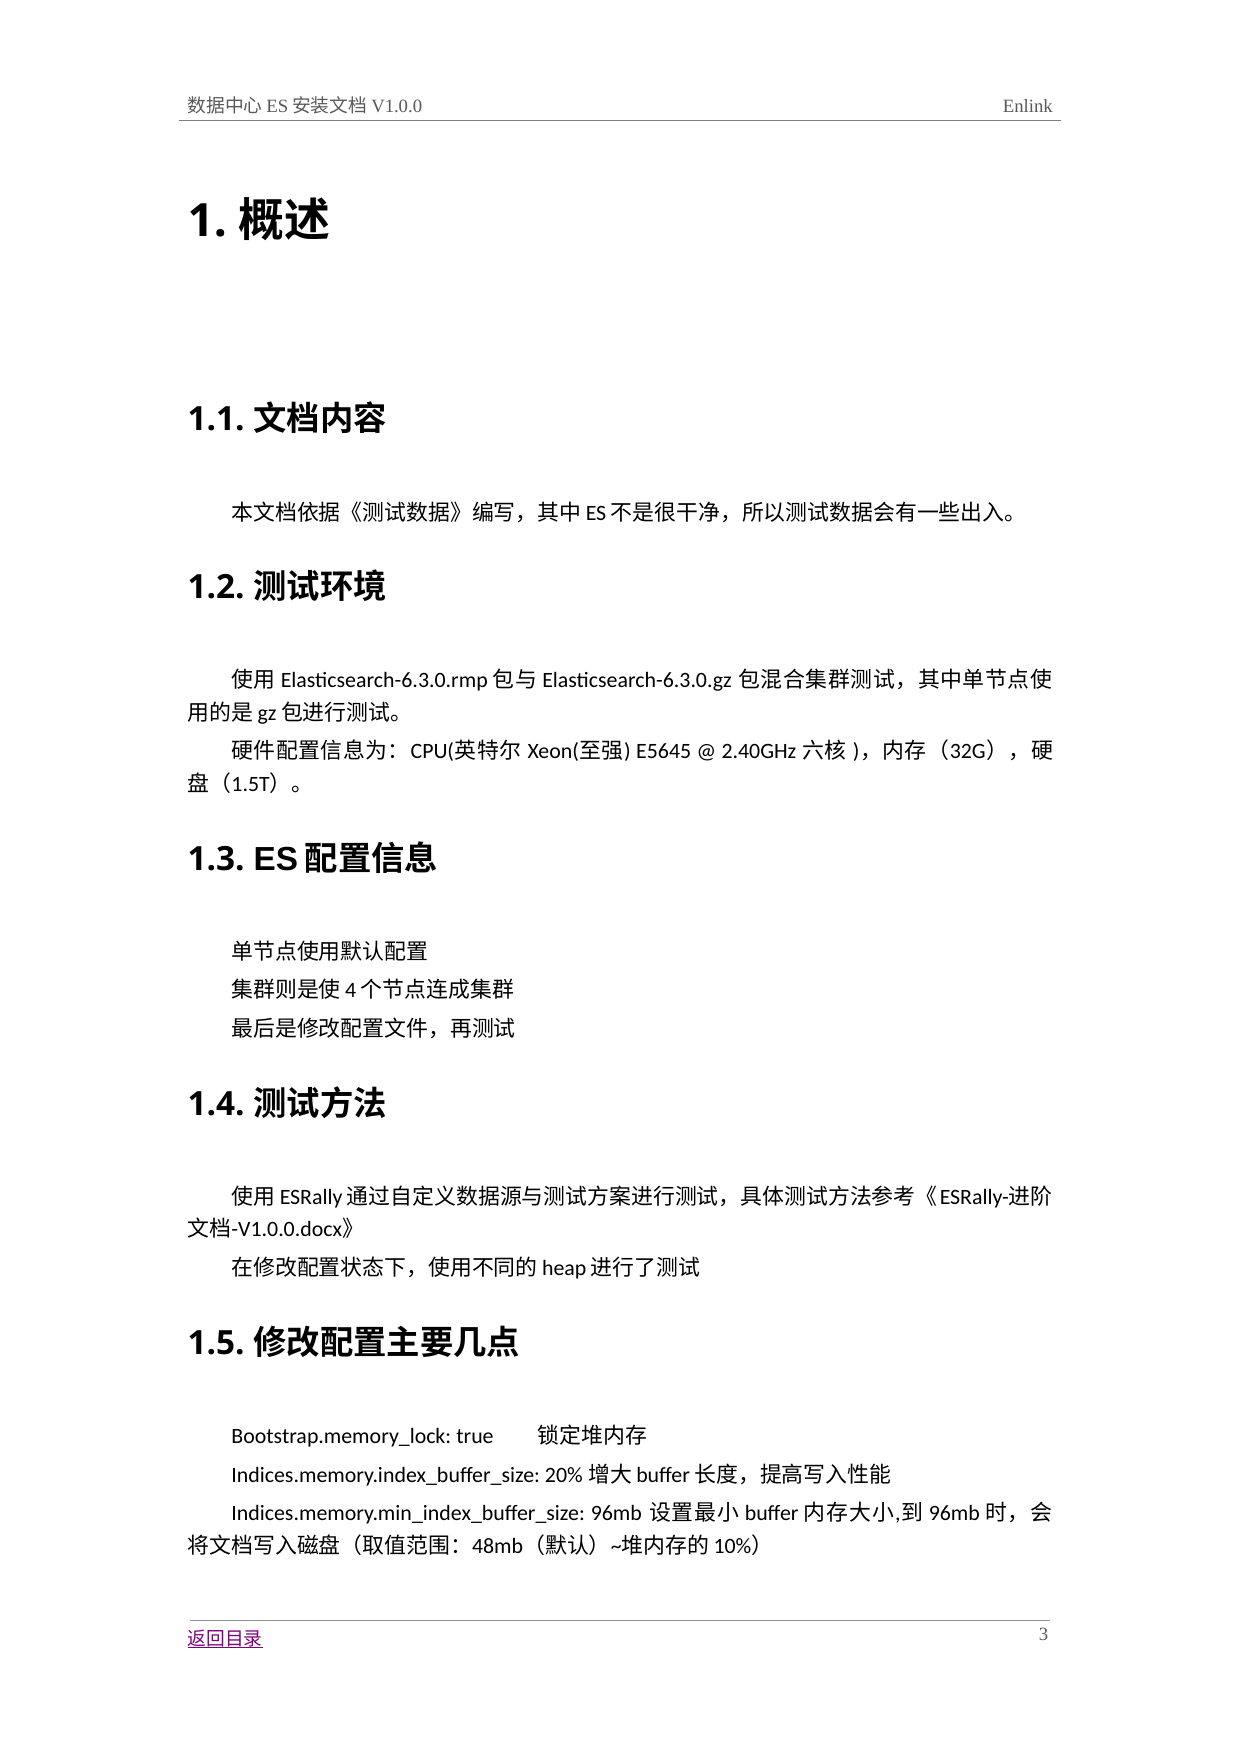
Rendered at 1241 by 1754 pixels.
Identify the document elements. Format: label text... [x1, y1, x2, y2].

text 使用ESRally通过自定义数据源与测试方案进行测试，具体测试方法参考《ESRally-进阶文档-V1.0.0.docx》 [187, 1178, 1053, 1243]
subtitle 测试方法 [187, 1068, 1053, 1133]
text 本文档依据《测试数据》编写，其中ES不是很干净，所以测试数据会有一些出入。 [187, 494, 1053, 527]
subtitle 修改配置主要几点 [187, 1307, 1053, 1372]
subtitle ES配置信息 [187, 823, 1053, 888]
text 最后是修改配置文件，再测试 [187, 1011, 1053, 1043]
text Indices.memory.min_index_buffer_size: 96mb 设置最小buffer内存大小,到96mb时，会将文档写入磁盘（取值范围：48mb（默认）~堆内存的10%） [187, 1495, 1053, 1560]
text 在修改配置状态下，使用不同的heap进行了测试 [187, 1250, 1053, 1282]
text 使用Elasticsearch-6.3.0.rmp包与Elasticsearch-6.3.0.gz 包混合集群测试，其中单节点使用的是gz包进行测试。 [187, 662, 1053, 727]
text Indices.memory.index_buffer_size: 20% 增大buffer长度，提高写入性能 [187, 1456, 1053, 1489]
text 硬件配置信息为：CPU(英特尔 Xeon(至强) E5645 @ 2.40GHz 六核 )，内存（32G），硬盘（1.5T）。 [187, 733, 1053, 798]
text 单节点使用默认配置 [187, 933, 1053, 966]
text 集群则是使4个节点连成集群 [187, 972, 1053, 1004]
subtitle 测试环境 [187, 552, 1053, 617]
subtitle 文档内容 [187, 384, 1053, 449]
subtitle 概述 [187, 168, 1053, 266]
text Bootstrap.memory_lock: true 锁定堆内存 [187, 1417, 1053, 1450]
